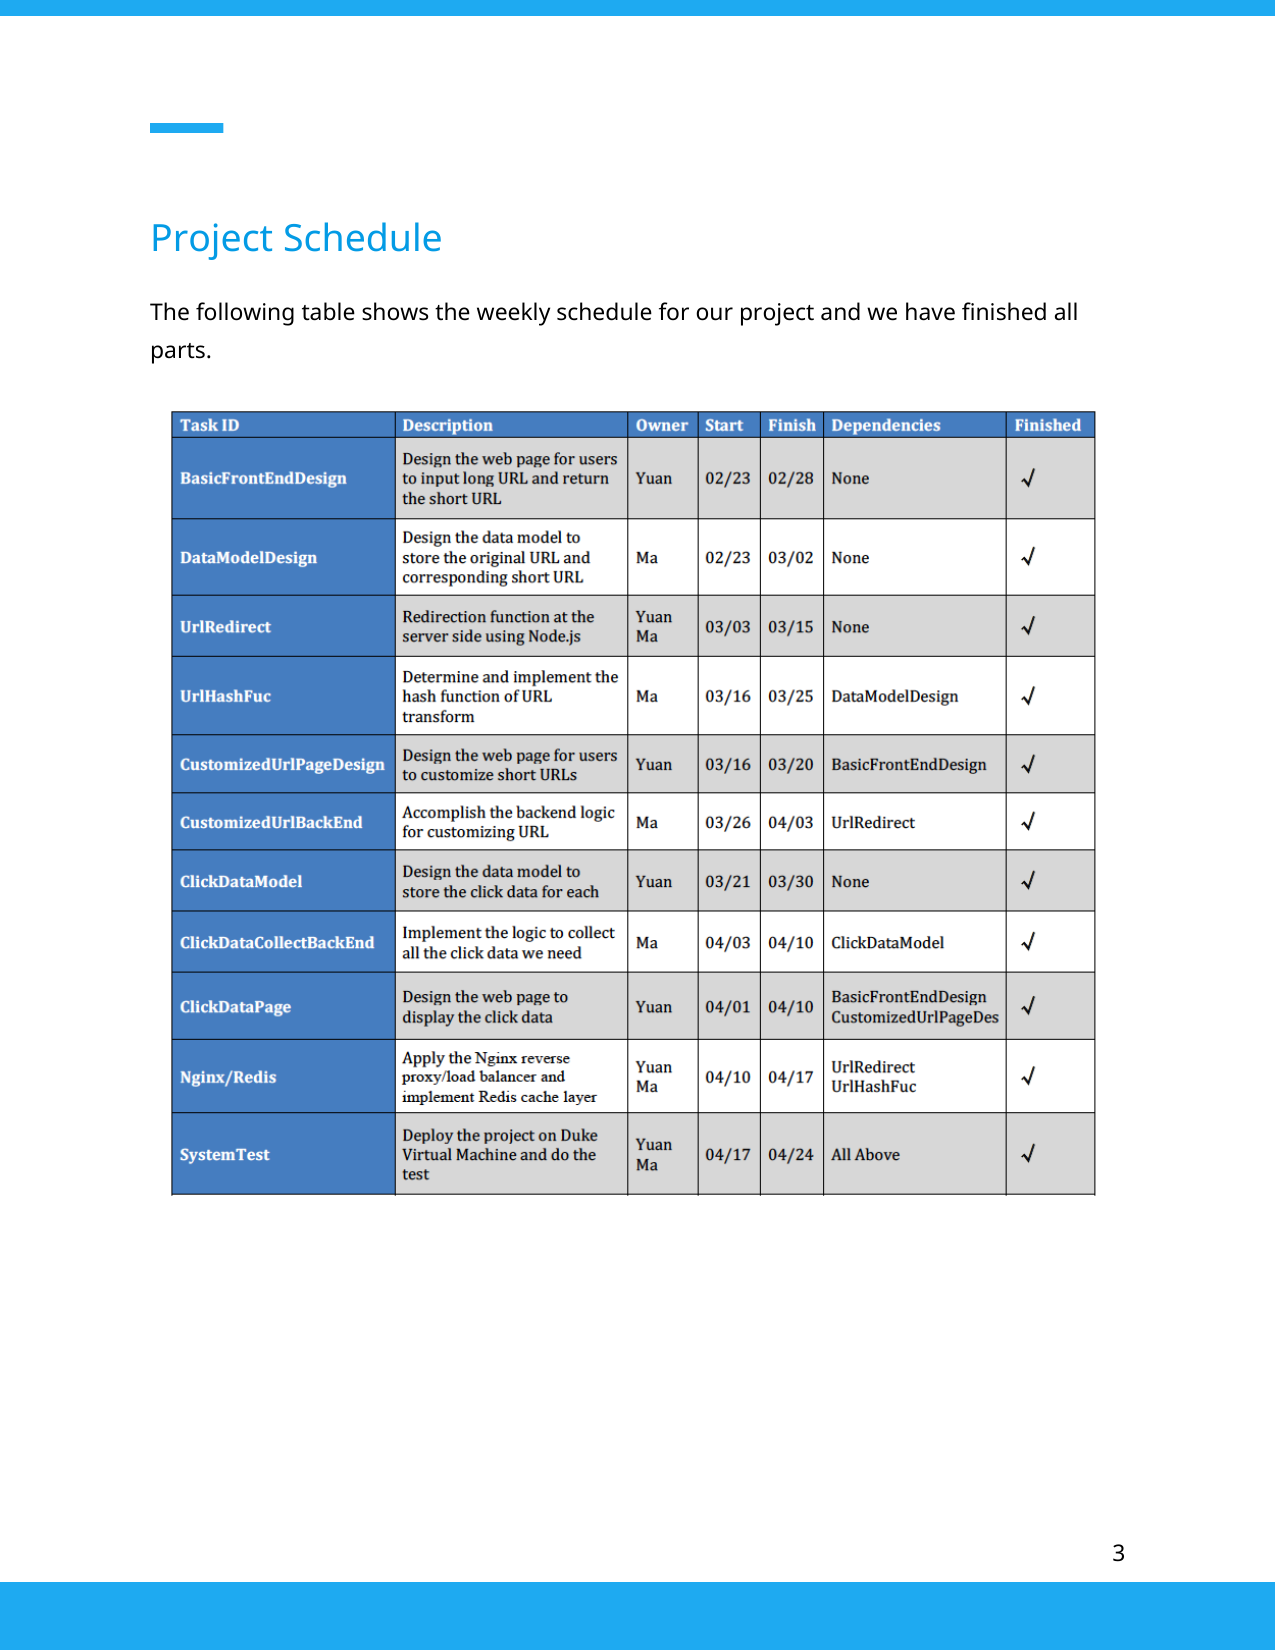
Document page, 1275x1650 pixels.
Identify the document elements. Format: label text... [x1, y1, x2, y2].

subtitle Project Schedule [150, 211, 1125, 262]
picture [150, 123, 224, 133]
text The following table shows the weekly schedule for our project and we have finished all parts. [150, 295, 1125, 366]
picture [0, 0, 1275, 16]
picture [0, 1582, 1275, 1650]
picture [150, 394, 1125, 1211]
